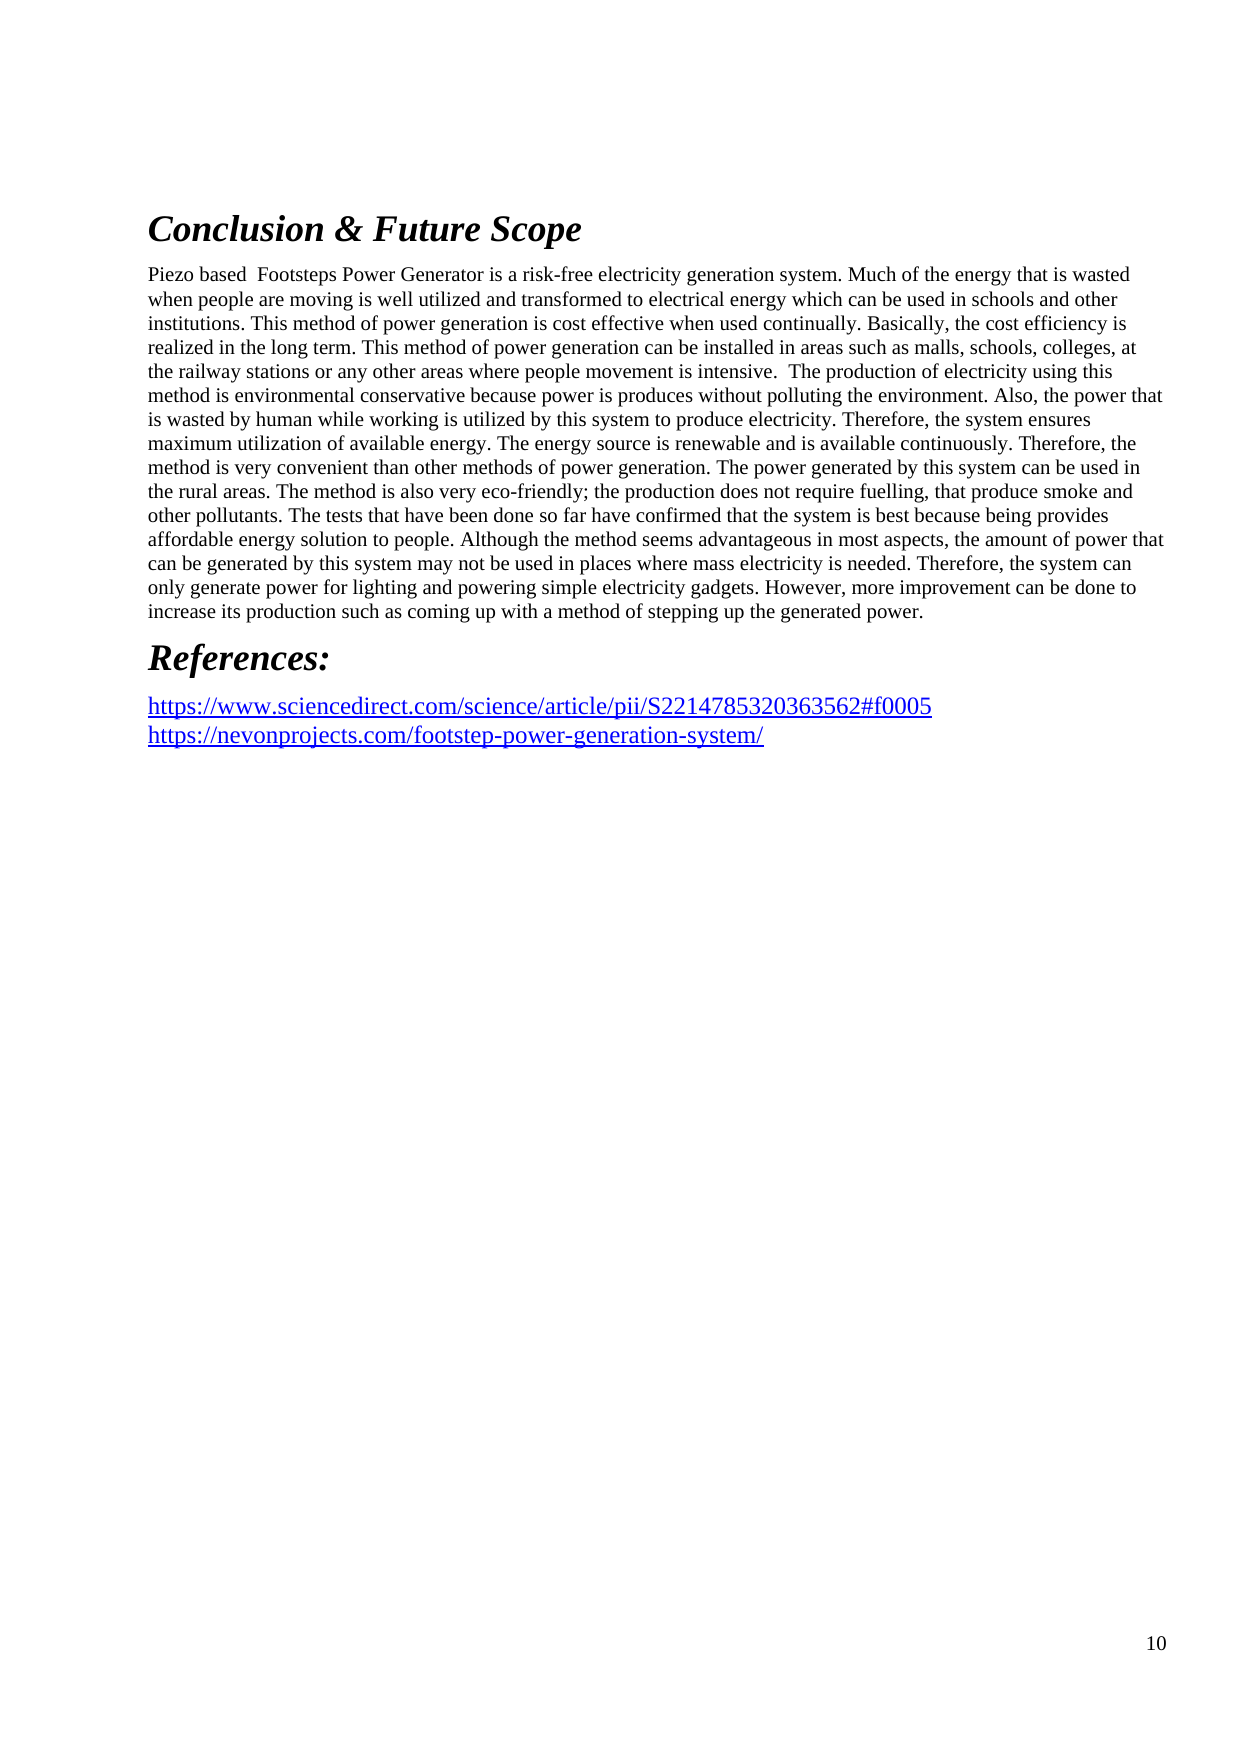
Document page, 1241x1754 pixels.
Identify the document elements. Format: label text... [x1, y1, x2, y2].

text Piezo based Footsteps Power Generator is a risk-free electricity generation system. Much of the energy that is wasted when people are moving is well utilized and transformed to electrical energy which can be used in schools and other institutions. This method of power generation is cost effective when used continually. Basically, the cost efficiency is realized in the long term. This method of power generation can be installed in areas such as malls, schools, colleges, at the railway stations or any other areas where people movement is intensive. The production of electricity using this method is environmental conservative because power is produces without polluting the environment. Also, the power that is wasted by human while working is utilized by this system to produce electricity. Therefore, the system ensures maximum utilization of available energy. The energy source is renewable and is available continuously. Therefore, the method is very convenient than other methods of power generation. The power generated by this system can be used in the rural areas. The method is also very eco-friendly; the production does not require fuelling, that produce smoke and other pollutants. The tests that have been done so far have confirmed that the system is best because being provides affordable energy solution to people. Although the method seems advantageous in most aspects, the amount of power that can be generated by this system may not be used in places where mass electricity is needed. Therefore, the system can only generate power for lighting and powering simple electricity gadgets. However, more improvement can be done to increase its production such as coming up with a method of stepping up the generated power. [148, 262, 1166, 623]
text https://www.sciencedirect.com/science/article/pii/S2214785320363562#f0005 [148, 691, 1166, 720]
text https://nevonprojects.com/footstep-power-generation-system/ [148, 720, 1166, 749]
subtitle Conclusion & Future Scope [148, 207, 1166, 250]
subtitle References: [148, 636, 1166, 679]
